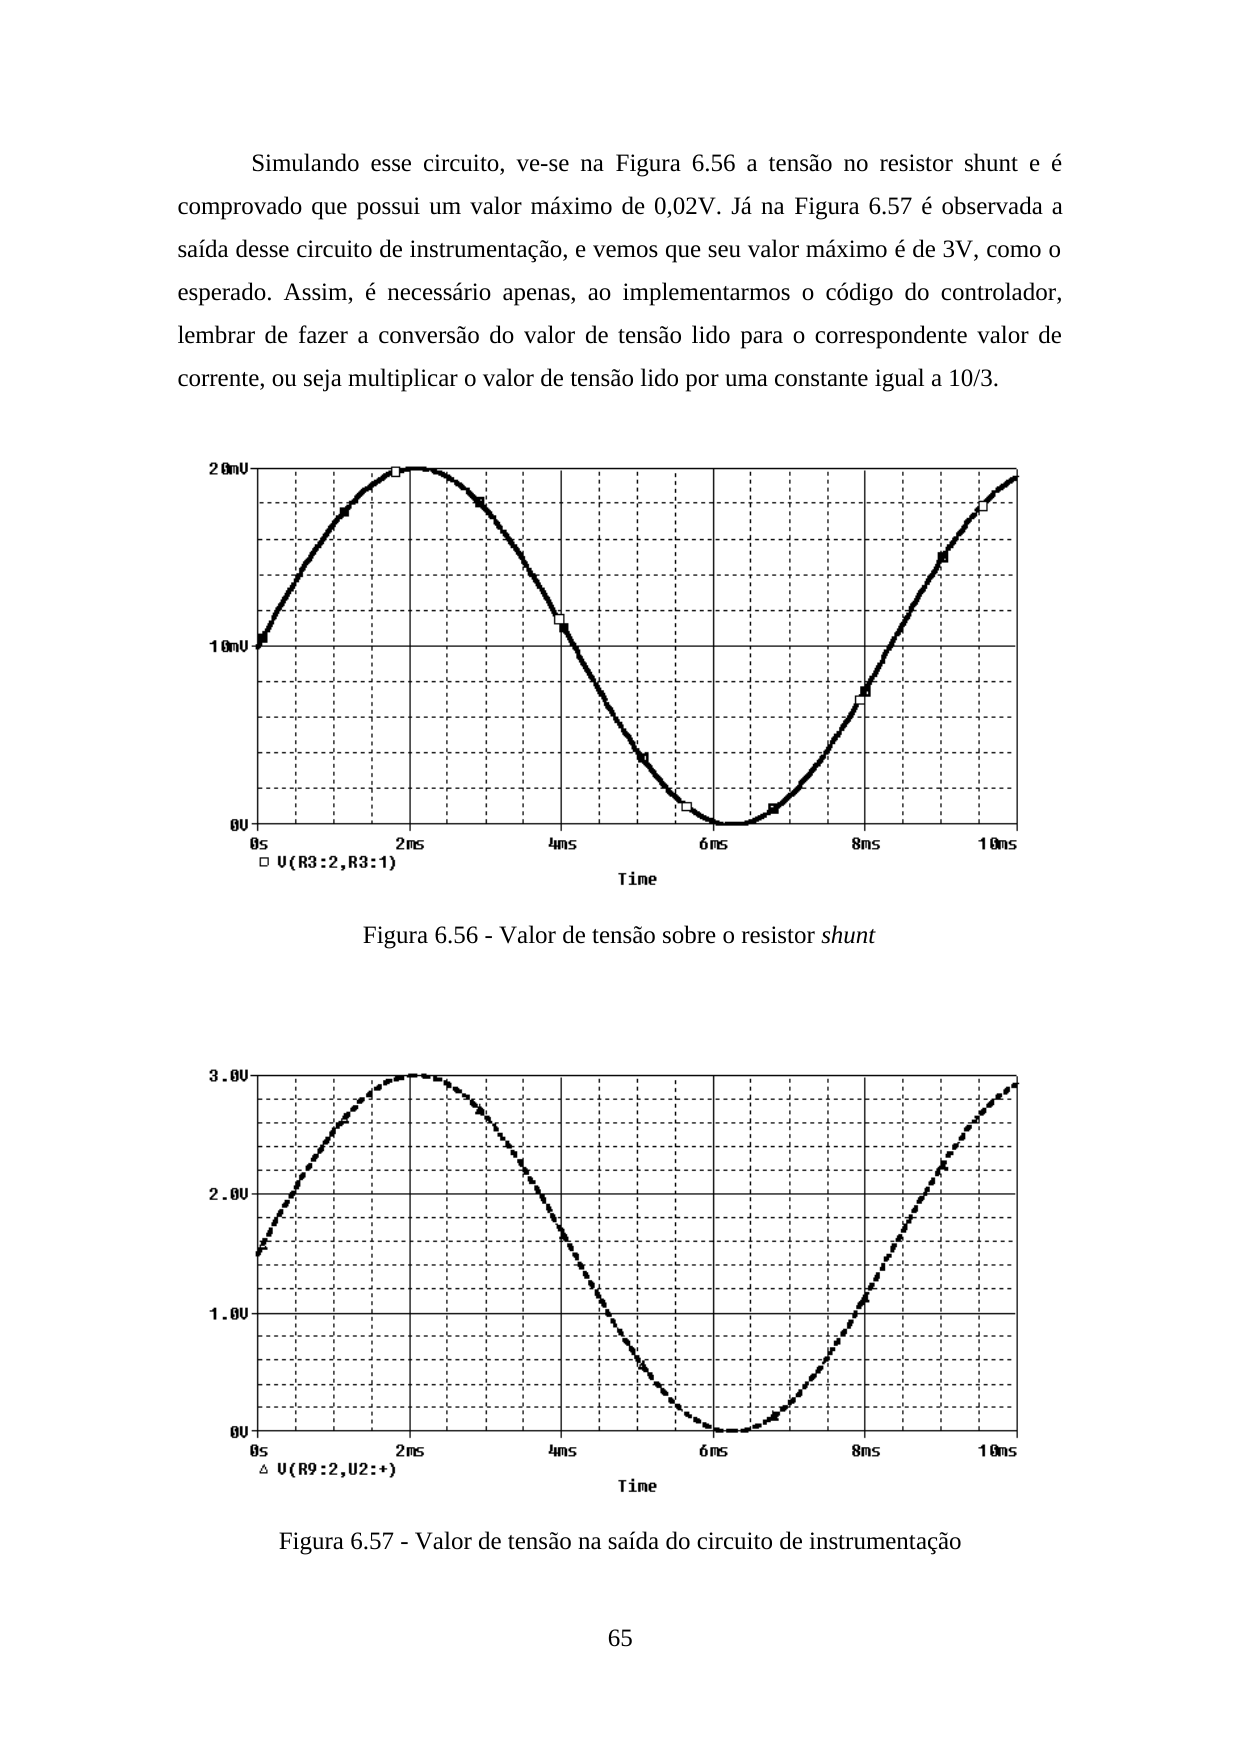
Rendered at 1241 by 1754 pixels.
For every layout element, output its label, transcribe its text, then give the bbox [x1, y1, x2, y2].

picture [177, 423, 1063, 889]
picture [177, 1029, 1063, 1496]
